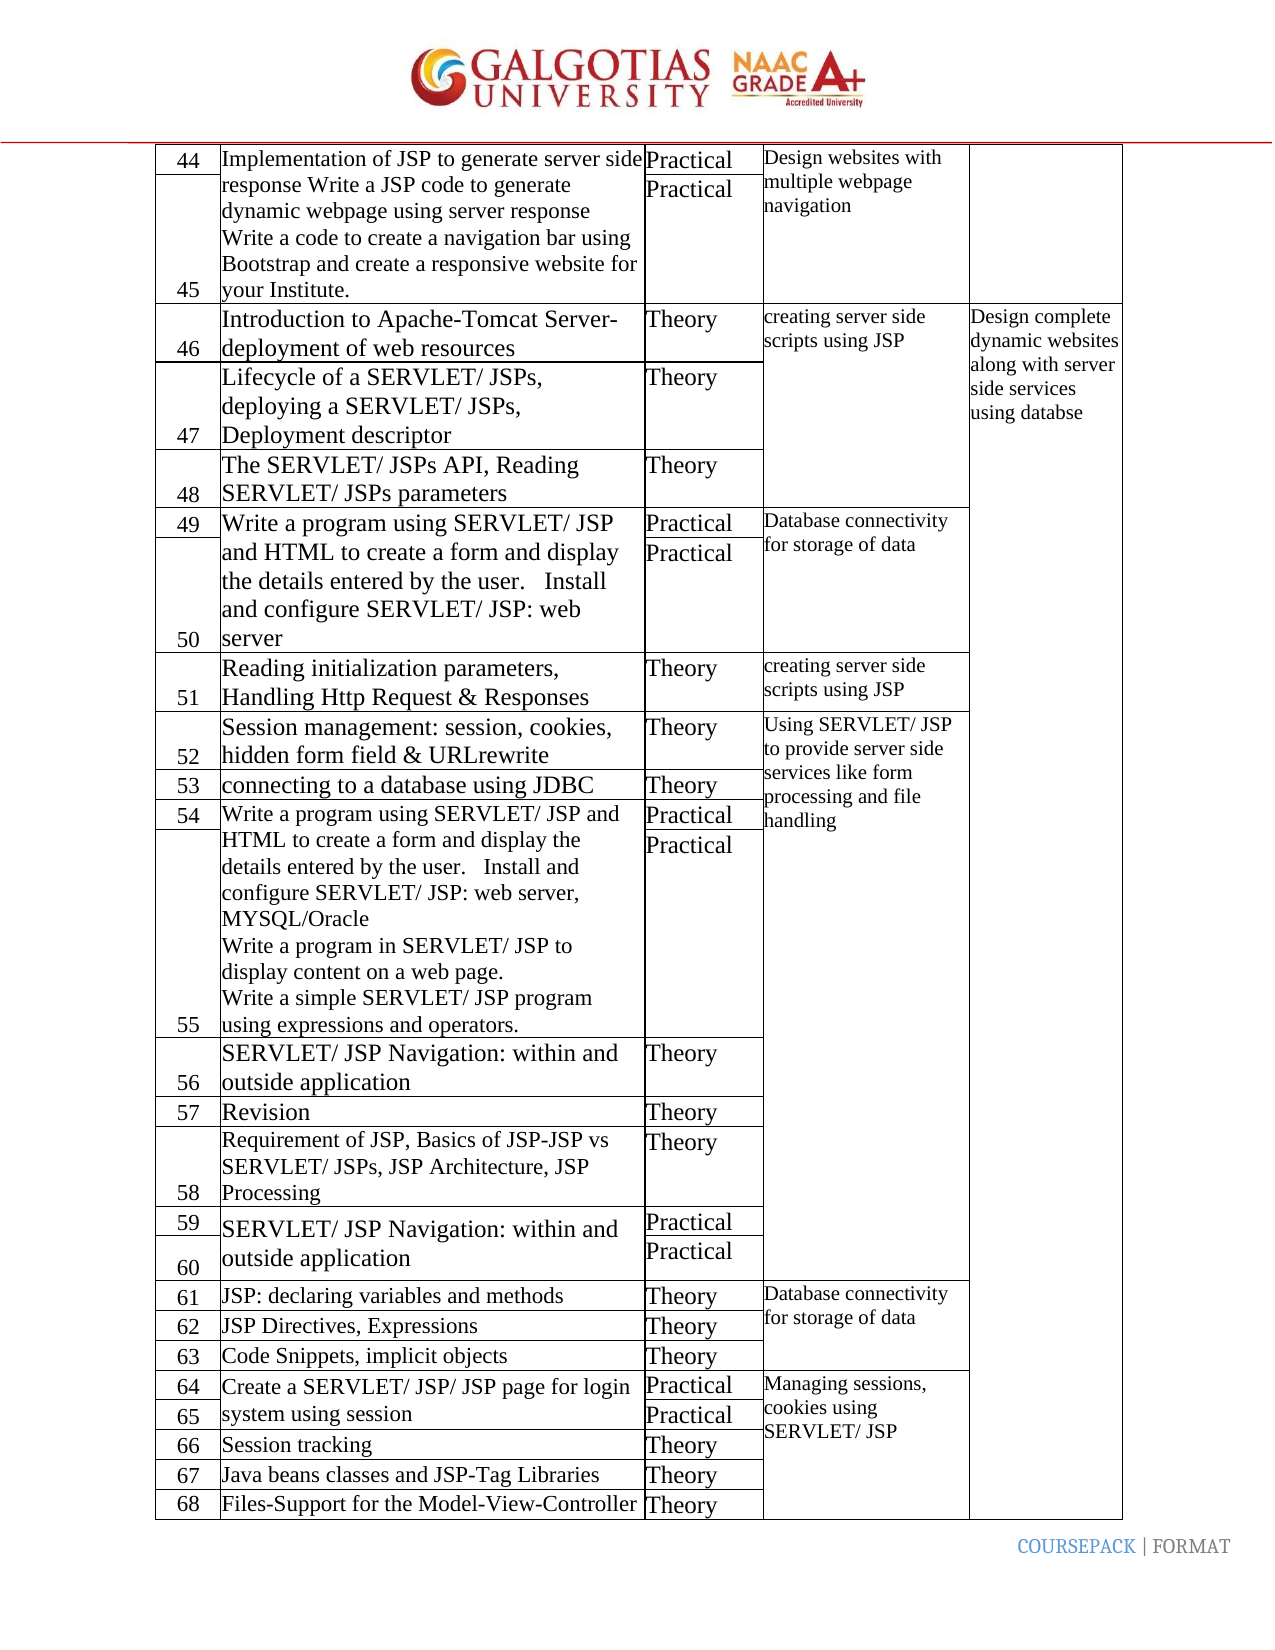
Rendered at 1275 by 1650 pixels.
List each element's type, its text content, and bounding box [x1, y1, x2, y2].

table_cell Lifecycle of a SERVLET/ JSPs, deploying a SERVLET/ JSPs, Deployment descriptor [221, 363, 644, 449]
table_cell Theory [646, 1490, 763, 1518]
table_cell Practical [646, 175, 763, 303]
table_cell 60 [156, 1236, 220, 1280]
table_cell Theory [646, 1281, 763, 1310]
table_cell Practical [646, 1207, 763, 1235]
table_cell Create a SERVLET/ JSP/ JSP page for login system using session [221, 1371, 644, 1429]
table_cell Introduction to Apache-Tomcat Server- deployment of web resources [221, 304, 644, 361]
table_cell Session management: session, cookies, hidden form field & URLrewrite [221, 712, 644, 769]
table_cell Theory [646, 1097, 763, 1126]
table_cell Implementation of JSP to generate server side response Write a JSP code to generate dynamic webpage using server response Write a code to create a navigation bar using Bootstrap and create a responsive website for your Institute. [221, 145, 644, 303]
table_cell 45 [156, 175, 220, 303]
table_cell SERVLET/ JSP Navigation: within and outside application [221, 1207, 644, 1280]
table_cell Database connectivity for storage of data [764, 508, 969, 652]
table_cell connecting to a database using JDBC [221, 770, 644, 799]
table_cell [221, 1490, 644, 1518]
table_cell Practical [646, 538, 763, 652]
table_cell JSP Directives, Expressions [221, 1311, 644, 1340]
table_cell JSP: declaring variables and methods [221, 1281, 644, 1310]
table_cell 51 [156, 653, 220, 711]
table_cell 58 [156, 1127, 220, 1206]
picture [403, 38, 871, 114]
table_cell Database connectivity for storage of data [764, 1281, 969, 1369]
table_cell Theory [646, 1127, 763, 1206]
table_cell Practical [646, 145, 763, 173]
table_cell Requirement of JSP, Basics of JSP-JSP vs SERVLET/ JSPs, JSP Architecture, JSP Processing [221, 1127, 644, 1206]
table_cell Code Snippets, implicit objects [221, 1341, 644, 1369]
table_cell creating server side scripts using JSP [764, 653, 969, 711]
table_cell Theory [646, 1038, 763, 1096]
table_cell 68 [156, 1490, 220, 1518]
table_cell Practical [646, 1236, 763, 1280]
table_cell 67 [156, 1460, 220, 1489]
table_cell 57 [156, 1097, 220, 1126]
table_cell Theory [646, 363, 763, 449]
table_cell The SERVLET/ JSPs API, Reading SERVLET/ JSPs parameters [221, 450, 644, 507]
table_cell 63 [156, 1341, 220, 1369]
table_cell Practical [646, 1371, 763, 1399]
table_cell Theory [646, 450, 763, 507]
table_cell Theory [646, 770, 763, 799]
table_cell Write a program using SERVLET/ JSP and HTML to create a form and display the details entered by the user. Install and configure SERVLET/ JSP: web server [221, 508, 644, 652]
table_cell Managing sessions, cookies using SERVLET/ JSP [764, 1371, 969, 1518]
table_cell Theory [646, 1460, 763, 1489]
table_cell 56 [156, 1038, 220, 1096]
table_cell Theory [646, 304, 763, 361]
table_cell Reading initialization parameters, Handling Http Request & Responses [221, 653, 644, 711]
table_cell Java beans classes and JSP-Tag Libraries [221, 1460, 644, 1489]
table_cell Theory [646, 1311, 763, 1340]
table_cell 65 [156, 1400, 220, 1429]
table_cell Design websites with multiple webpage navigation [764, 145, 969, 303]
table_cell 46 [156, 304, 220, 361]
table_cell Practical [646, 800, 763, 829]
table_cell creating server side scripts using JSP [764, 304, 969, 507]
table_cell 64 [156, 1371, 220, 1399]
table_cell 52 [156, 712, 220, 769]
table_cell 66 [156, 1430, 220, 1459]
table_cell Practical [646, 1400, 763, 1429]
table_cell 59 [156, 1207, 220, 1235]
table_cell 61 [156, 1281, 220, 1310]
table_cell Design complete dynamic websites along with server side services using databse [970, 304, 1122, 1518]
table_cell Revision [221, 1097, 644, 1126]
table_cell Practical [646, 830, 763, 1037]
table_cell 50 [156, 538, 220, 652]
table_cell Theory [646, 712, 763, 769]
table_cell Session tracking [221, 1430, 644, 1459]
table_cell 44 [156, 145, 220, 173]
table_cell Using SERVLET/ JSP to provide server side services like form processing and file handling [764, 712, 969, 1280]
table_cell 49 [156, 508, 220, 537]
table_cell 48 [156, 450, 220, 507]
table_cell 47 [156, 363, 220, 449]
table_cell 62 [156, 1311, 220, 1340]
table_cell 53 [156, 770, 220, 799]
table_cell SERVLET/ JSP Navigation: within and outside application [221, 1038, 644, 1096]
table_cell Theory [646, 1341, 763, 1369]
table_cell 55 [156, 830, 220, 1037]
table_cell Theory [646, 1430, 763, 1459]
table_cell Practical [646, 508, 763, 537]
table_cell Write a program using SERVLET/ JSP and HTML to create a form and display the details entered by the user. Install and configure SERVLET/ JSP: web server, MYSQL/Oracle Write a program in SERVLET/ JSP to display content on a web page. Write a simple SERVLET/ JSP program using expressions and operators. [221, 800, 644, 1037]
table_cell 54 [156, 800, 220, 829]
table_cell Theory [646, 653, 763, 711]
